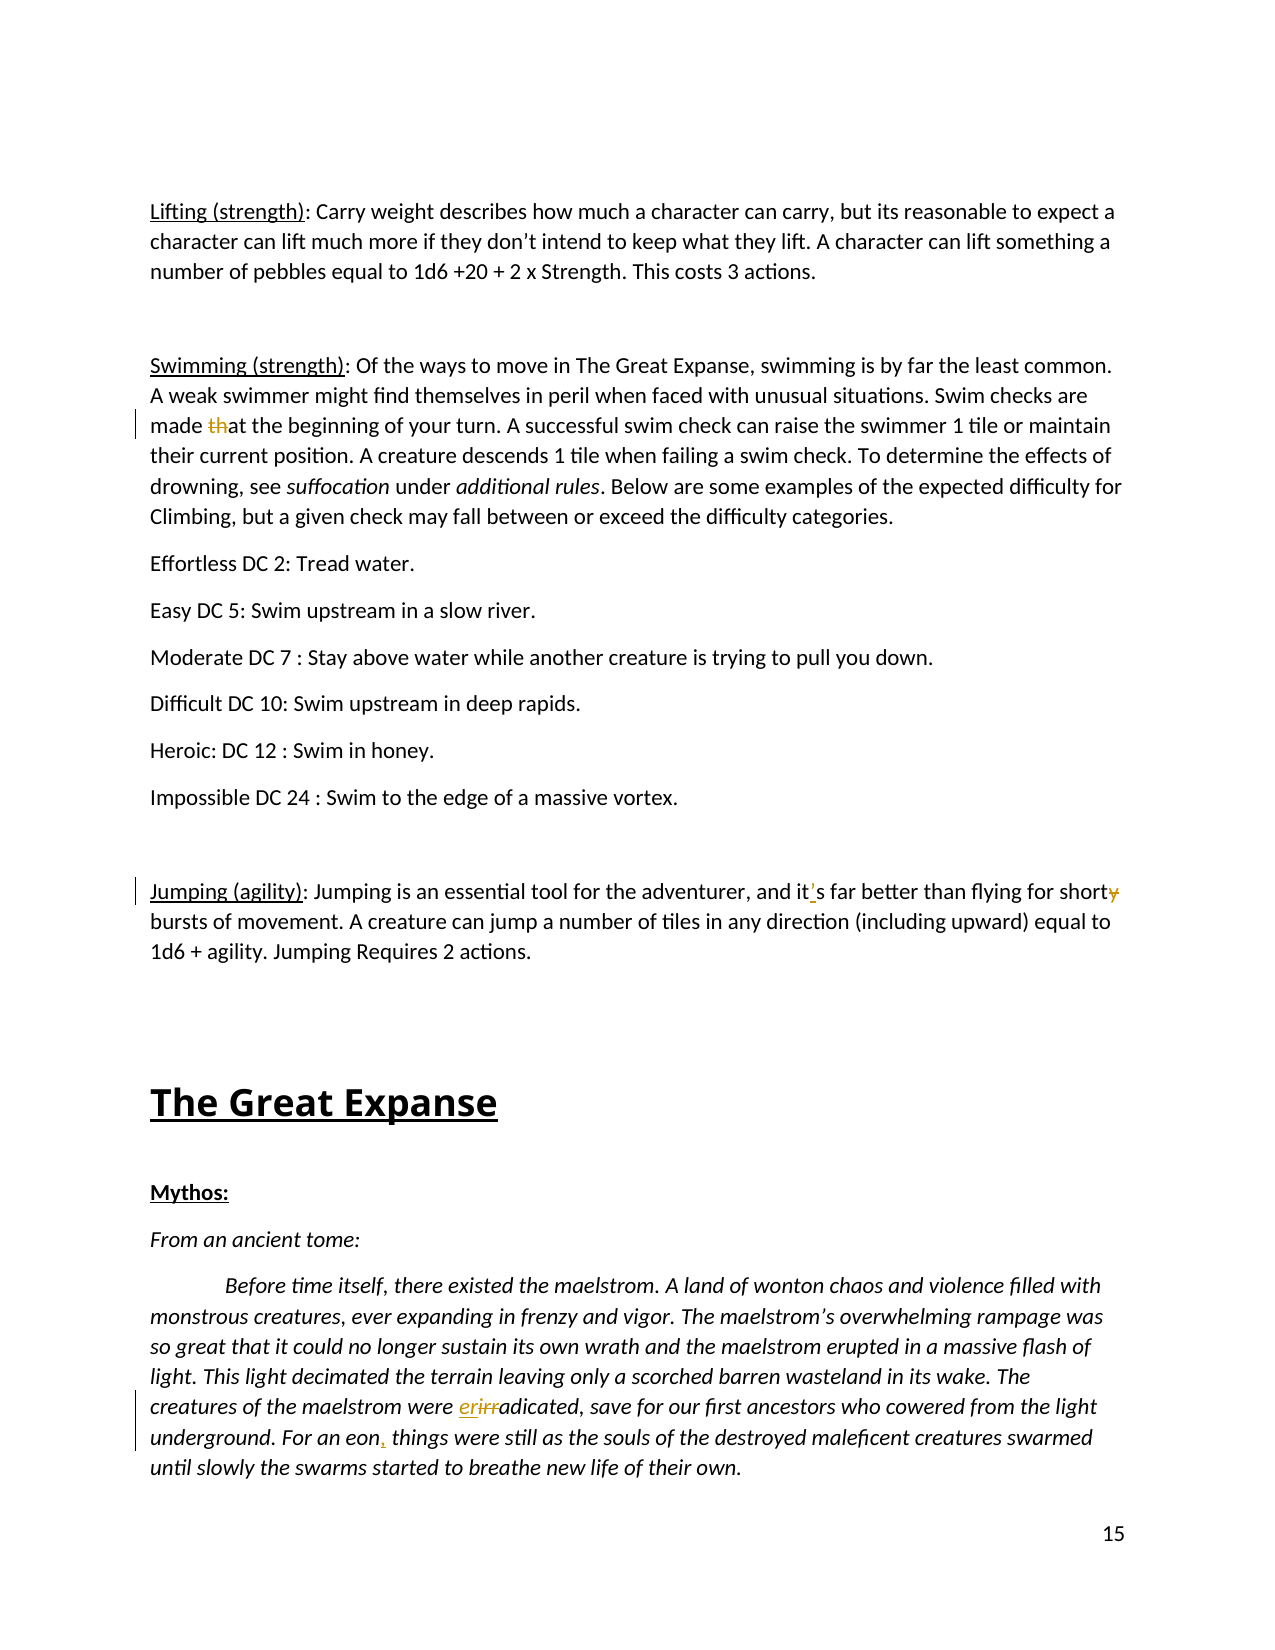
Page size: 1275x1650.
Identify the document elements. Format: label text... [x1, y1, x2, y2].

text Jumping (agility): Jumping is an essential tool for the adventurer, and its far better than flying for short bursts of movement. A creature can jump a number of tiles in any direction (including upward) equal to 1d6 + agility. Jumping Requires 2 actions. [150, 877, 1125, 966]
text Effortless DC 2: Tread water. [150, 549, 1125, 577]
text From an ancient tome: [150, 1225, 1125, 1253]
text Impossible DC 24 : Swim to the edge of a massive vortex. [150, 783, 1125, 811]
text Swimming (strength): Of the ways to move in The Great Expanse, swimming is by far the least common. A weak swimmer might find themselves in peril when faced with unusual situations. Swim checks are made at the beginning of your turn. A successful swim check can raise the swimmer 1 tile or maintain their current position. A creature descends 1 tile when failing a swim check. To determine the effects of drowning, see suffocation under additional rules. Below are some examples of the expected difficulty for Climbing, but a given check may fall between or exceed the difficulty categories. [150, 351, 1125, 530]
title The Great Expanse [150, 1076, 1125, 1127]
text Before time itself, there existed the maelstrom. A land of wonton chaos and violence filled with monstrous creatures, ever expanding in frenzy and vigor. The maelstrom’s overwhelming rampage was so great that it could no longer sustain its own wrath and the maelstrom erupted in a massive flash of light. This light decimated the terrain leaving only a scorched barren wasteland in its wake. The creatures of the maelstrom were adicated, save for our first ancestors who cowered from the light underground. For an eon things were still as the souls of the destroyed maleficent creatures swarmed until slowly the swarms started to breathe new life of their own. [150, 1272, 1125, 1481]
text Heroic: DC 12 : Swim in honey. [150, 736, 1125, 764]
text Difficult DC 10: Swim upstream in deep rapids. [150, 689, 1125, 718]
text Easy DC 5: Swim upstream in a slow river. [150, 596, 1125, 624]
text Moderate DC 7 : Stay above water while another creature is trying to pull you down. [150, 643, 1125, 671]
text Lifting (strength): Carry weight describes how much a character can carry, but its reasonable to expect a character can lift much more if they don’t intend to keep what they lift. A character can lift something a number of pebbles equal to 1d6 +20 + 2 x Strength. This costs 3 actions. [150, 197, 1125, 285]
text Mythos: [150, 1178, 1125, 1206]
